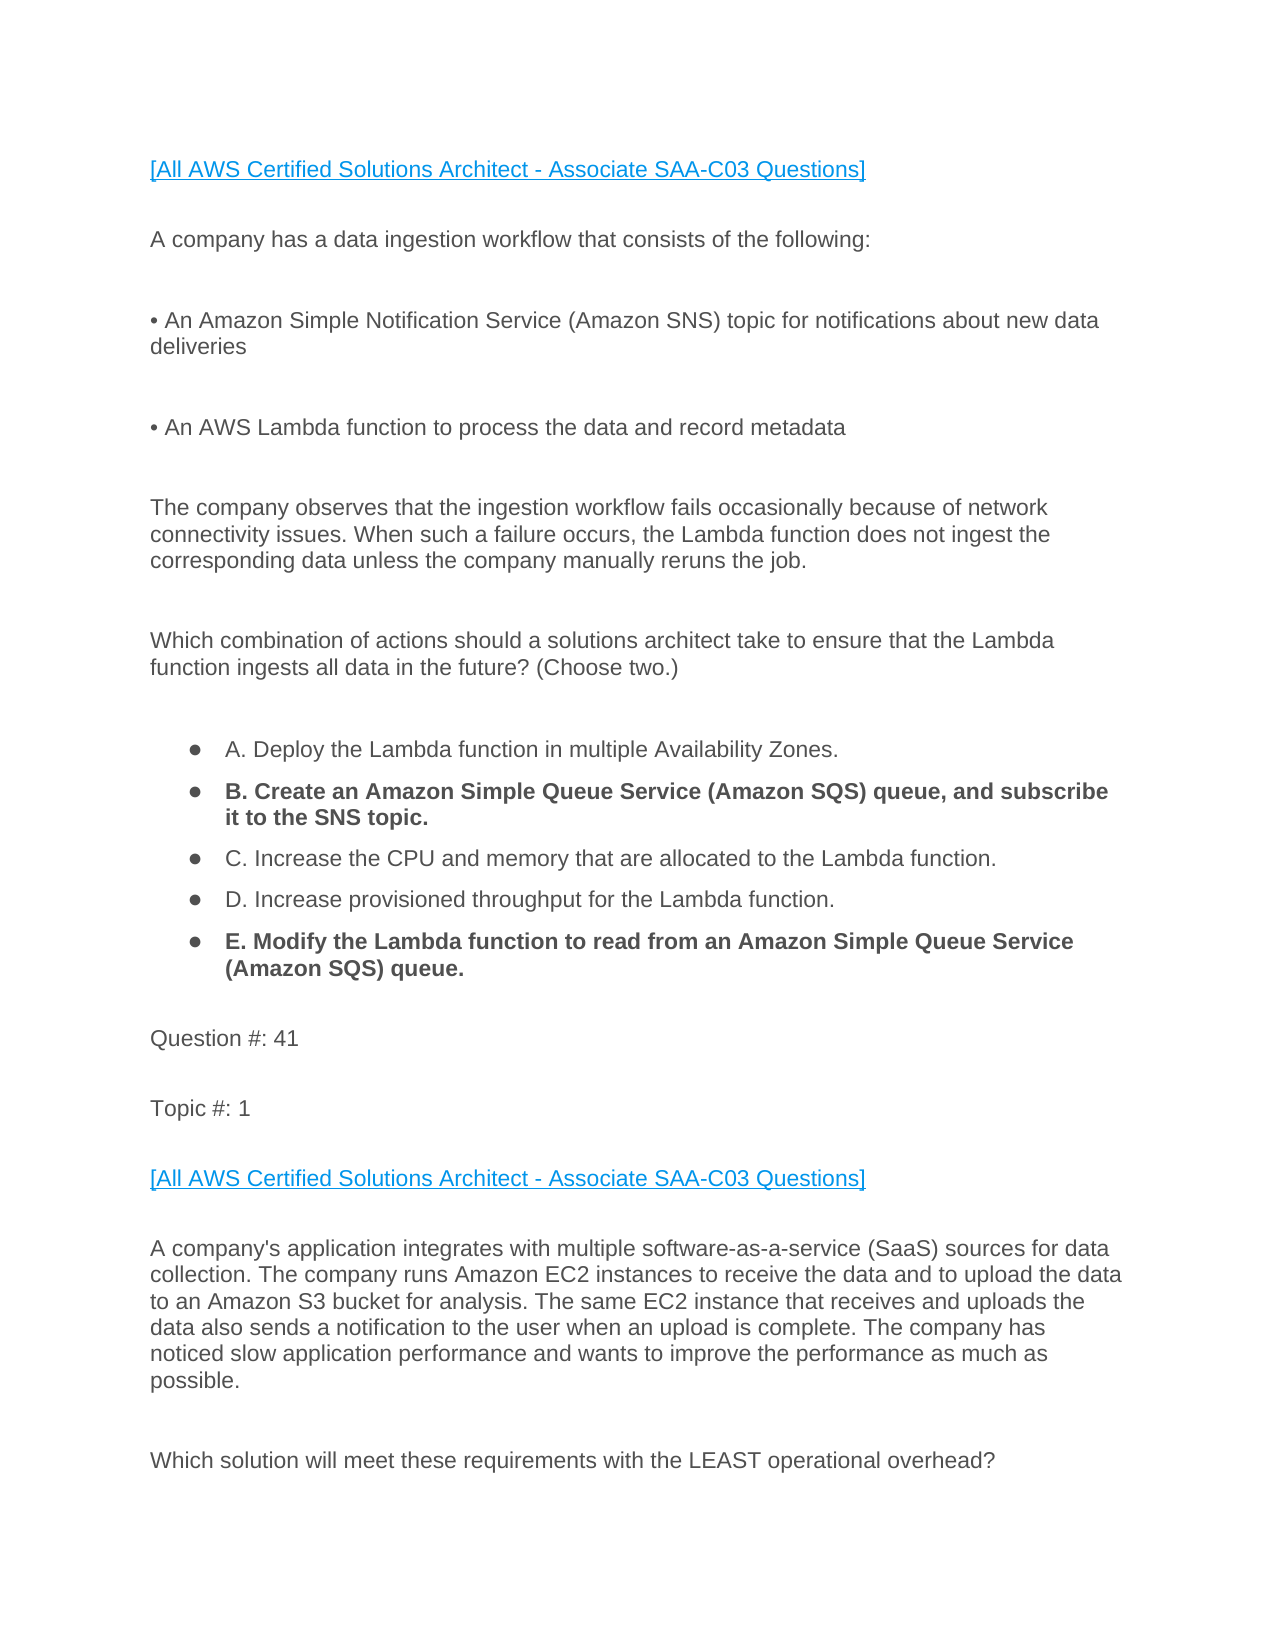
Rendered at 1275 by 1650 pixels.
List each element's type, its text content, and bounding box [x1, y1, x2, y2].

list C. Increase the CPU and memory that are allocated to the Lambda function. [187, 837, 1125, 878]
text Topic #: 1 [150, 1088, 1125, 1127]
text A company has a data ingestion workflow that consists of the following: [150, 220, 1125, 259]
list A. Deploy the Lambda function in multiple Availability Zones. [187, 728, 1125, 769]
list B. Create an Amazon Simple Queue Service (Amazon SQS) queue, and subscribe it to the SNS topic. [187, 769, 1125, 837]
text [All AWS Certified Solutions Architect - Associate SAA-C03 Questions] [150, 150, 1125, 189]
text • An AWS Lambda function to process the data and record metadata [150, 407, 1125, 446]
text Which solution will meet these requirements with the LEAST operational overhead? [150, 1441, 1125, 1480]
list E. Modify the Lambda function to read from an Amazon Simple Queue Service (Amazon SQS) queue. [187, 919, 1125, 987]
text [All AWS Certified Solutions Architect - Associate SAA-C03 Questions] [150, 1158, 1125, 1197]
text • An Amazon Simple Notification Service (Amazon SNS) topic for notifications about new data deliveries [150, 301, 1125, 366]
list D. Increase provisioned throughput for the Lambda function. [187, 878, 1125, 919]
text Question #: 41 [150, 1018, 1125, 1057]
text The company observes that the ingestion workflow fails occasionally because of network connectivity issues. When such a failure occurs, the Lambda function does not ingest the corresponding data unless the company manually reruns the job. [150, 488, 1125, 579]
text Which combination of actions should a solutions architect take to ensure that the Lambda function ingests all data in the future? (Choose two.) [150, 621, 1125, 686]
text A company's application integrates with multiple software-as-a-service (SaaS) sources for data collection. The company runs Amazon EC2 instances to receive the data and to upload the data to an Amazon S3 bucket for analysis. The same EC2 instance that receives and uploads the data also sends a notification to the user when an upload is complete. The company has noticed slow application performance and wants to improve the performance as much as possible. [150, 1229, 1125, 1399]
